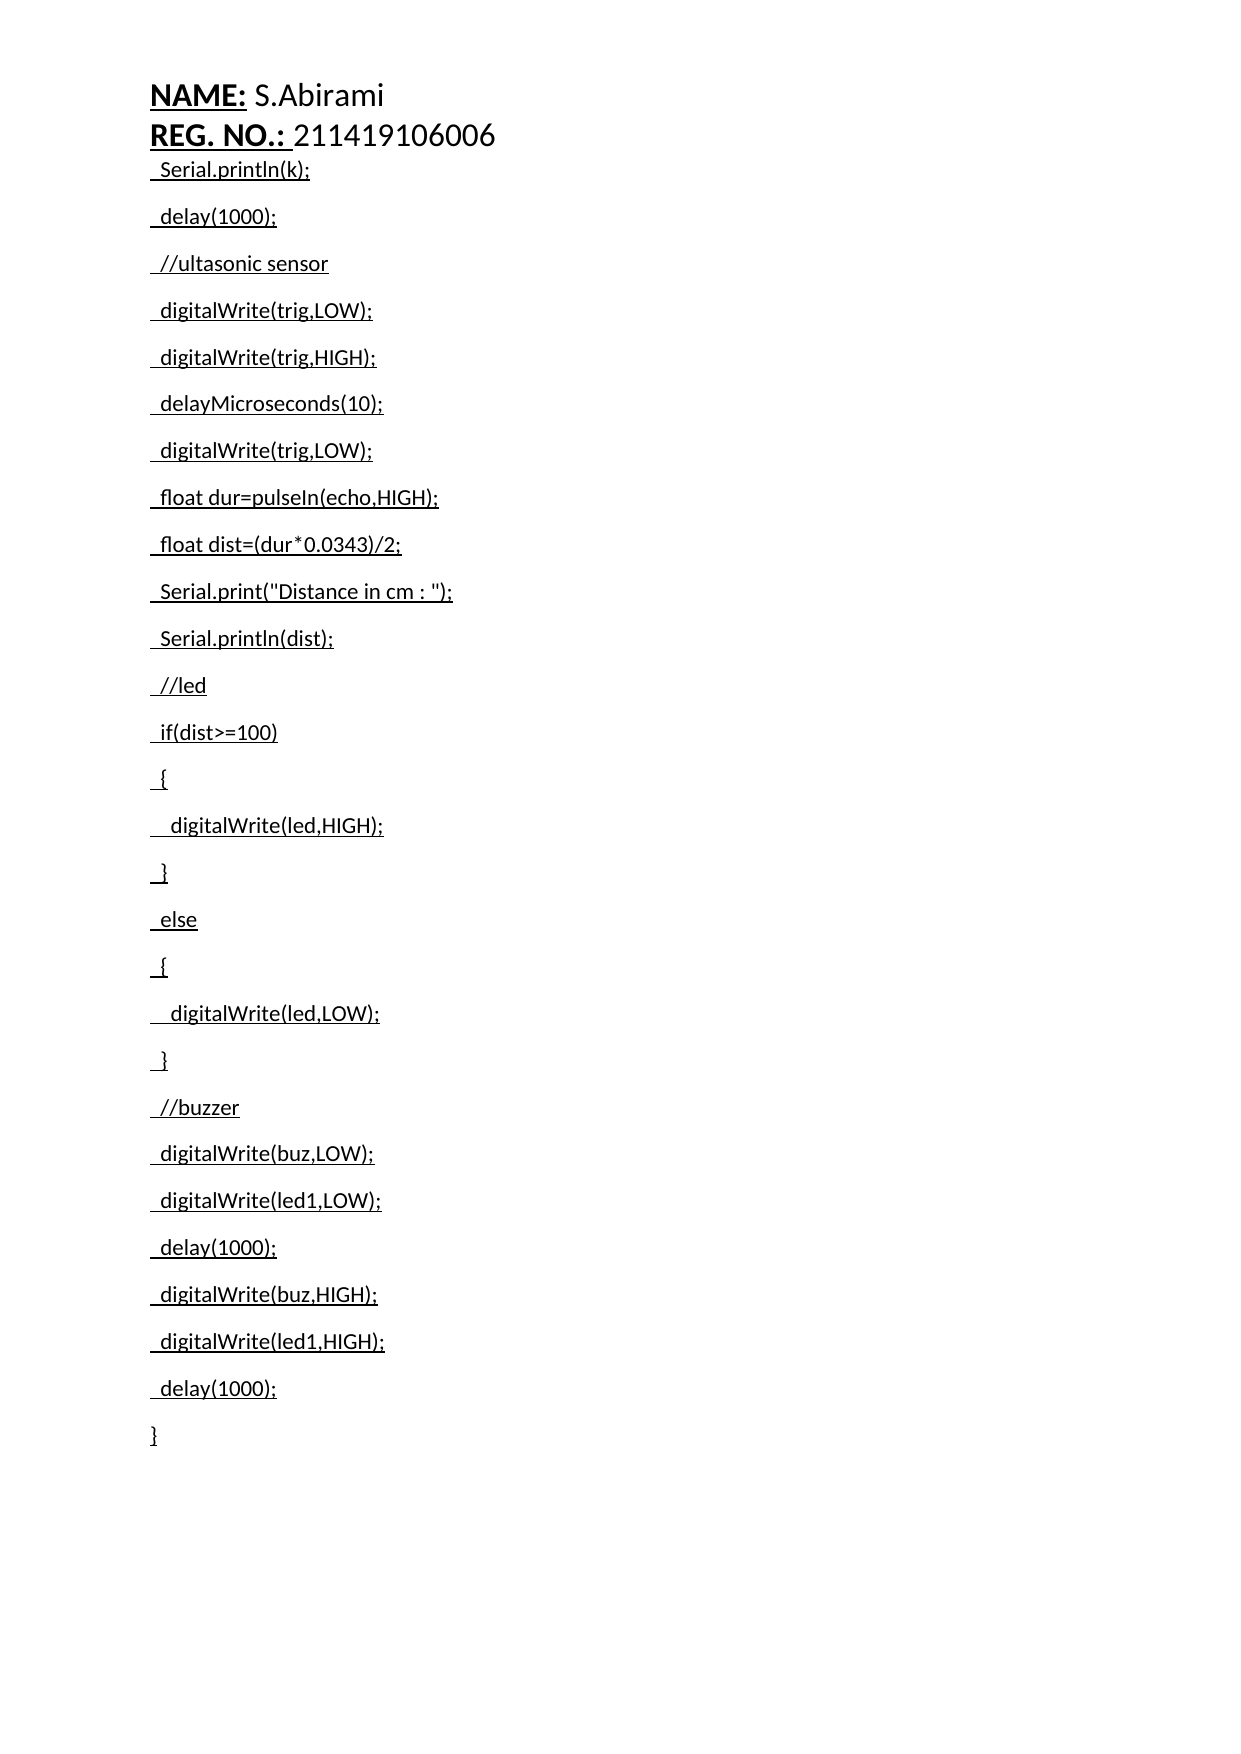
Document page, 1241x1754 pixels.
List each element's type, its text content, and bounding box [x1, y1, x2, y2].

text digitalWrite(led1,LOW); [150, 1186, 1090, 1214]
text Serial.print("Distance in cm : "); [150, 577, 1090, 605]
text { [150, 952, 1090, 980]
text } [150, 858, 1090, 886]
text { [150, 764, 1090, 793]
text } [150, 1046, 1090, 1074]
text delay(1000); [150, 1374, 1090, 1402]
text float dist=(dur*0.0343)/2; [150, 530, 1090, 558]
text //ultasonic sensor [150, 249, 1090, 277]
text float dur=pulseIn(echo,HIGH); [150, 483, 1090, 511]
text } [150, 1421, 1090, 1449]
text digitalWrite(led,HIGH); [150, 811, 1090, 839]
text //buzzer [150, 1093, 1090, 1121]
text delay(1000); [150, 1233, 1090, 1261]
text else [150, 905, 1090, 933]
text digitalWrite(buz,LOW); [150, 1139, 1090, 1168]
text digitalWrite(trig,LOW); [150, 296, 1090, 324]
text delay(1000); [150, 202, 1090, 230]
text digitalWrite(led,LOW); [150, 999, 1090, 1027]
text //led [150, 671, 1090, 699]
text delayMicroseconds(10); [150, 389, 1090, 418]
text digitalWrite(buz,HIGH); [150, 1280, 1090, 1308]
text digitalWrite(led1,HIGH); [150, 1327, 1090, 1355]
text digitalWrite(trig,HIGH); [150, 343, 1090, 371]
text if(dist>=100) [150, 718, 1090, 746]
text Serial.println(dist); [150, 624, 1090, 652]
text Serial.println(k); [150, 155, 1090, 183]
text digitalWrite(trig,LOW); [150, 436, 1090, 464]
